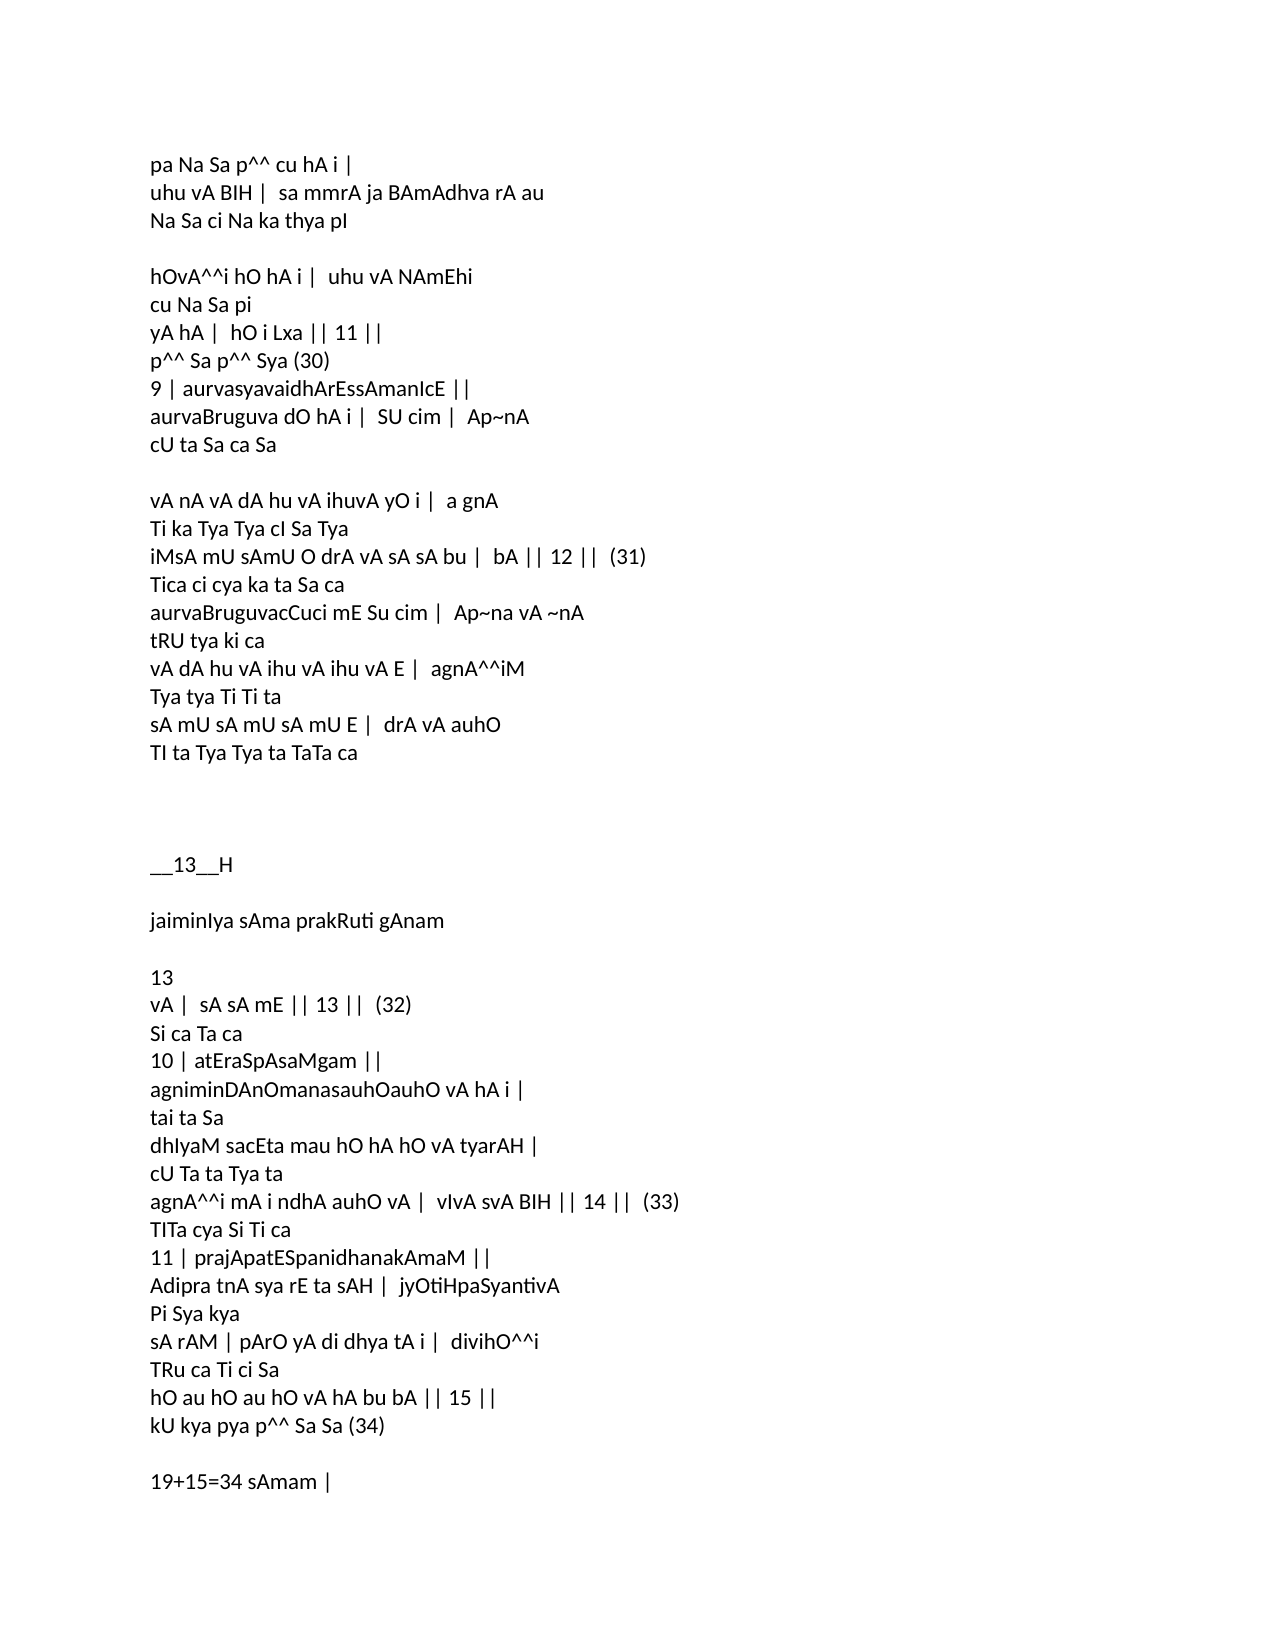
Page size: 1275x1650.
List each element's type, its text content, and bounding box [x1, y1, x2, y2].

text TRu ca Ti ci Sa [150, 1355, 1125, 1383]
text Ti ka Tya Tya cI Sa Tya [150, 514, 1125, 542]
text TI ta Tya Tya ta TaTa ca [150, 738, 1125, 766]
text hOvA^^i hO hA i | uhu vA NAmEhi [150, 262, 1125, 290]
text vA | sA sA mE || 13 || (32) [150, 991, 1125, 1019]
text Pi Sya kya [150, 1299, 1125, 1327]
text 10 | atEraSpAsaMgam || [150, 1047, 1125, 1075]
text sA rAM | pArO yA di dhya tA i | divihO^^i [150, 1327, 1125, 1355]
text aurvaBruguva dO hA i | SU cim | Ap~nA [150, 402, 1125, 430]
text aurvaBruguvacCuci mE Su cim | Ap~na vA ~nA [150, 598, 1125, 626]
text agnA^^i mA i ndhA auhO vA | vIvA svA BIH || 14 || (33) [150, 1187, 1125, 1215]
text hO au hO au hO vA hA bu bA || 15 || [150, 1383, 1125, 1411]
text 13 [150, 963, 1125, 991]
text kU kya pya p^^ Sa Sa (34) [150, 1411, 1125, 1439]
text Adipra tnA sya rE ta sAH | jyOtiHpaSyantivA [150, 1271, 1125, 1299]
text Tica ci cya ka ta Sa ca [150, 570, 1125, 598]
text vA dA hu vA ihu vA ihu vA E | agnA^^iM [150, 654, 1125, 682]
text tai ta Sa [150, 1103, 1125, 1131]
text cU Ta ta Tya ta [150, 1159, 1125, 1187]
text 19+15=34 sAmam | [150, 1467, 1125, 1495]
text yA hA | hO i Lxa || 11 || [150, 318, 1125, 346]
text __13__H [150, 851, 1125, 878]
text uhu vA BIH | sa mmrA ja BAmAdhva rA au [150, 178, 1125, 206]
text p^^ Sa p^^ Sya (30) [150, 346, 1125, 374]
text cu Na Sa pi [150, 290, 1125, 318]
text Na Sa ci Na ka thya pI [150, 206, 1125, 234]
text 11 | prajApatESpanidhanakAmaM || [150, 1243, 1125, 1271]
text sA mU sA mU sA mU E | drA vA auhO [150, 710, 1125, 738]
text cU ta Sa ca Sa [150, 430, 1125, 458]
text jaiminIya sAma prakRuti gAnam [150, 907, 1125, 934]
text pa Na Sa p^^ cu hA i | [150, 150, 1125, 178]
text vA nA vA dA hu vA ihuvA yO i | a gnA [150, 486, 1125, 514]
text 9 | aurvasyavaidhArEssAmanIcE || [150, 374, 1125, 402]
text iMsA mU sAmU O drA vA sA sA bu | bA || 12 || (31) [150, 542, 1125, 570]
text dhIyaM sacEta mau hO hA hO vA tyarAH | [150, 1131, 1125, 1159]
text TITa cya Si Ti ca [150, 1215, 1125, 1243]
text agniminDAnOmanasauhOauhO vA hA i | [150, 1075, 1125, 1103]
text tRU tya ki ca [150, 626, 1125, 654]
text Si ca Ta ca [150, 1019, 1125, 1047]
text Tya tya Ti Ti ta [150, 682, 1125, 710]
